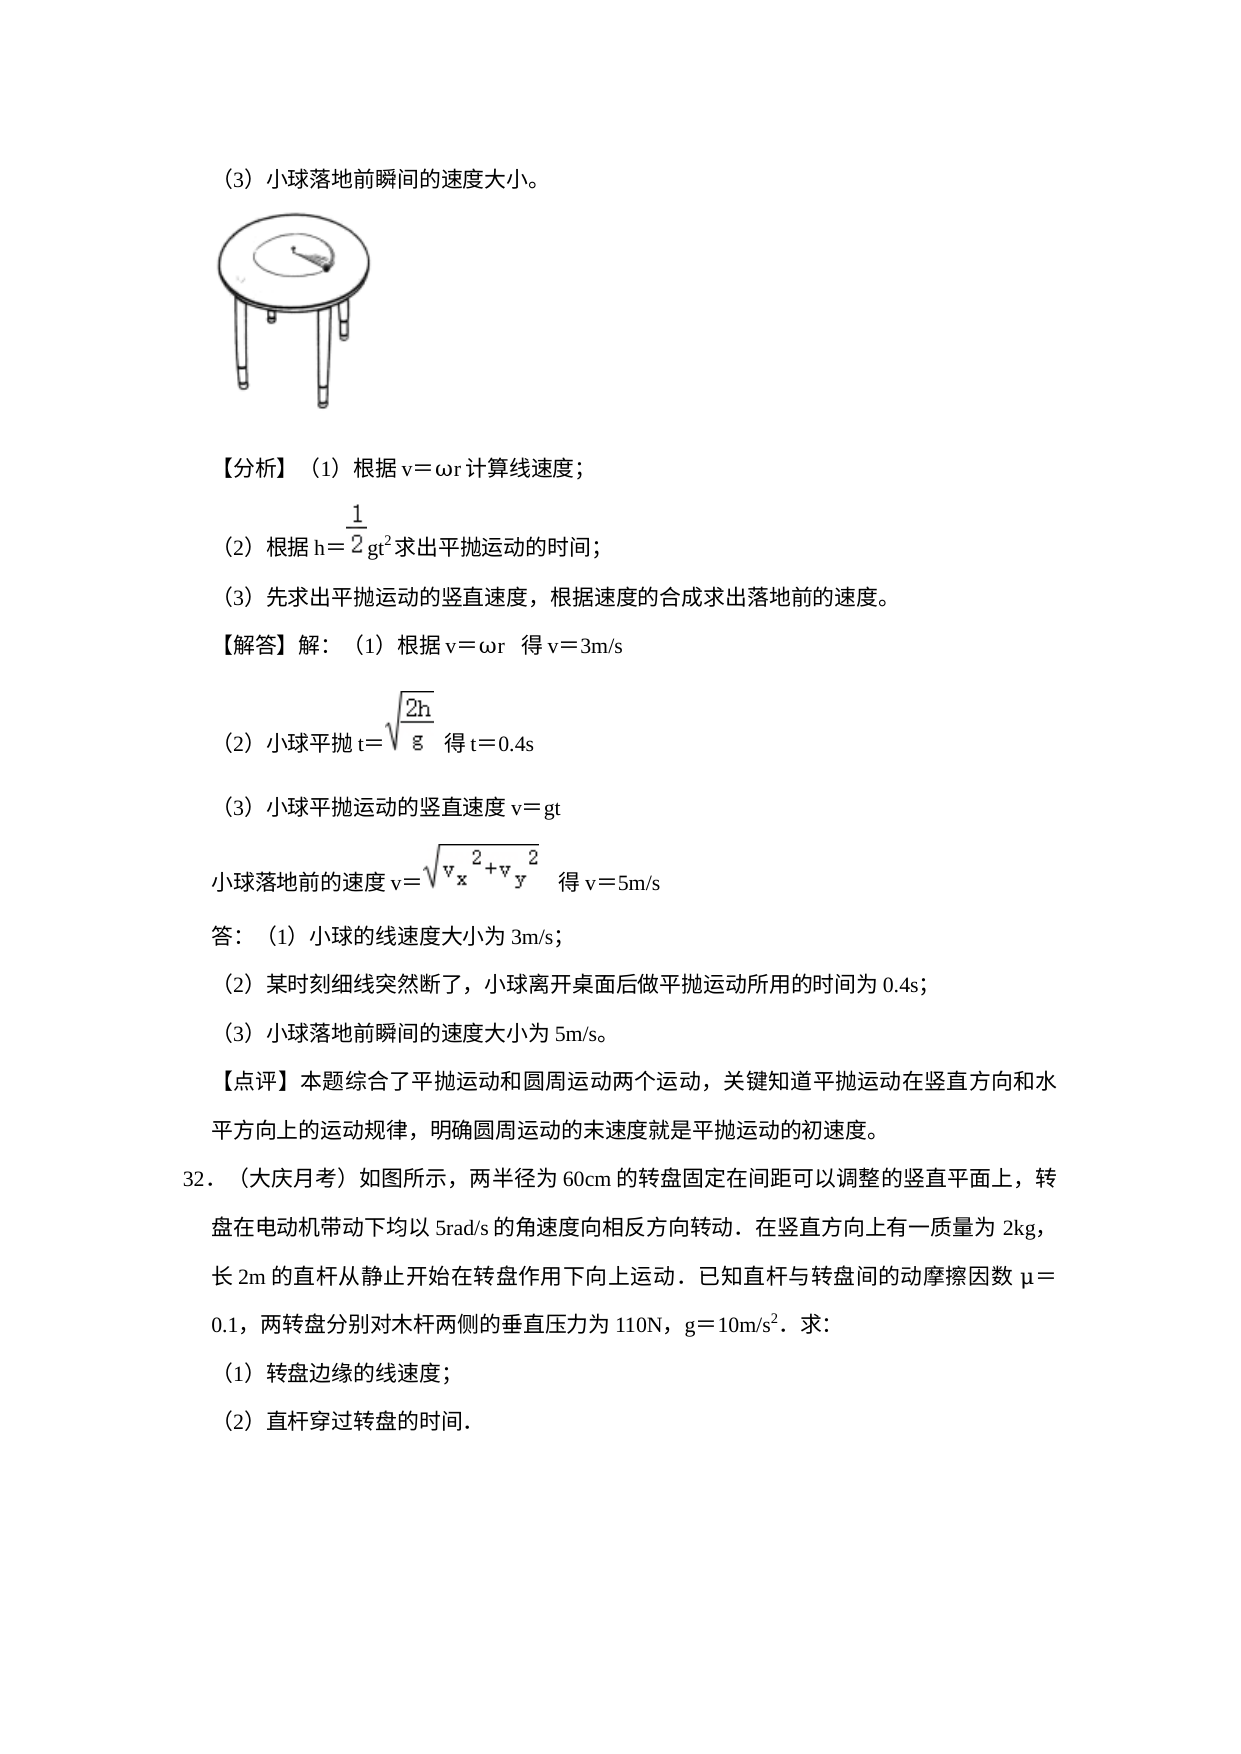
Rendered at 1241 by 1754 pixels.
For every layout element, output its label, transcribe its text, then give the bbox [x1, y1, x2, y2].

text 【点评】本题综合了平抛运动和圆周运动两个运动，关键知道平抛运动在竖直方向和水平方向上的运动规律，明确圆周运动的末速度就是平抛运动的初速度。 [211, 1064, 1058, 1145]
text （3）小球落地前瞬间的速度大小。 [211, 162, 1058, 194]
text 32．（大庆月考）如图所示，两半径为60cm的转盘固定在间距可以调整的竖直平面上，转盘在电动机带动下均以5rad/s的角速度向相反方向转动．在竖直方向上有一质量为2kg，长2m的直杆从静止开始在转盘作用下向上运动．已知直杆与转盘间的动摩擦因数μ＝0.1，两转盘分别对木杆两侧的垂直压力为110N，g＝10m/s2．求： [183, 1161, 1058, 1339]
text 【分析】（1）根据v＝ωr计算线速度； [211, 450, 1058, 483]
picture [385, 691, 434, 752]
text 【解答】解：（1）根据v＝ωr 得v＝3m/s [211, 628, 1058, 660]
text 答：（1）小球的线速度大小为3m/s； [211, 919, 1058, 951]
text （1）转盘边缘的线速度； [211, 1355, 1058, 1388]
text （2）根据h＝gt2求出平抛运动的时间； [211, 499, 1058, 564]
text （2）某时刻细线突然断了，小球离开桌面后做平抛运动所用的时间为0.4s； [211, 967, 1058, 999]
picture [423, 844, 539, 890]
picture [346, 500, 367, 556]
text （3）小球平抛运动的竖直速度v＝gt [211, 789, 1058, 822]
picture [211, 210, 376, 415]
text （2）小球平抛t＝ 得t＝0.4s [211, 676, 1058, 774]
text （3）小球落地前瞬间的速度大小为5m/s。 [211, 1015, 1058, 1048]
text 小球落地前的速度v＝ 得v＝5m/s [211, 838, 1058, 903]
text （2）直杆穿过转盘的时间． [211, 1404, 1058, 1436]
text （3）先求出平抛运动的竖直速度，根据速度的合成求出落地前的速度。 [211, 579, 1058, 612]
